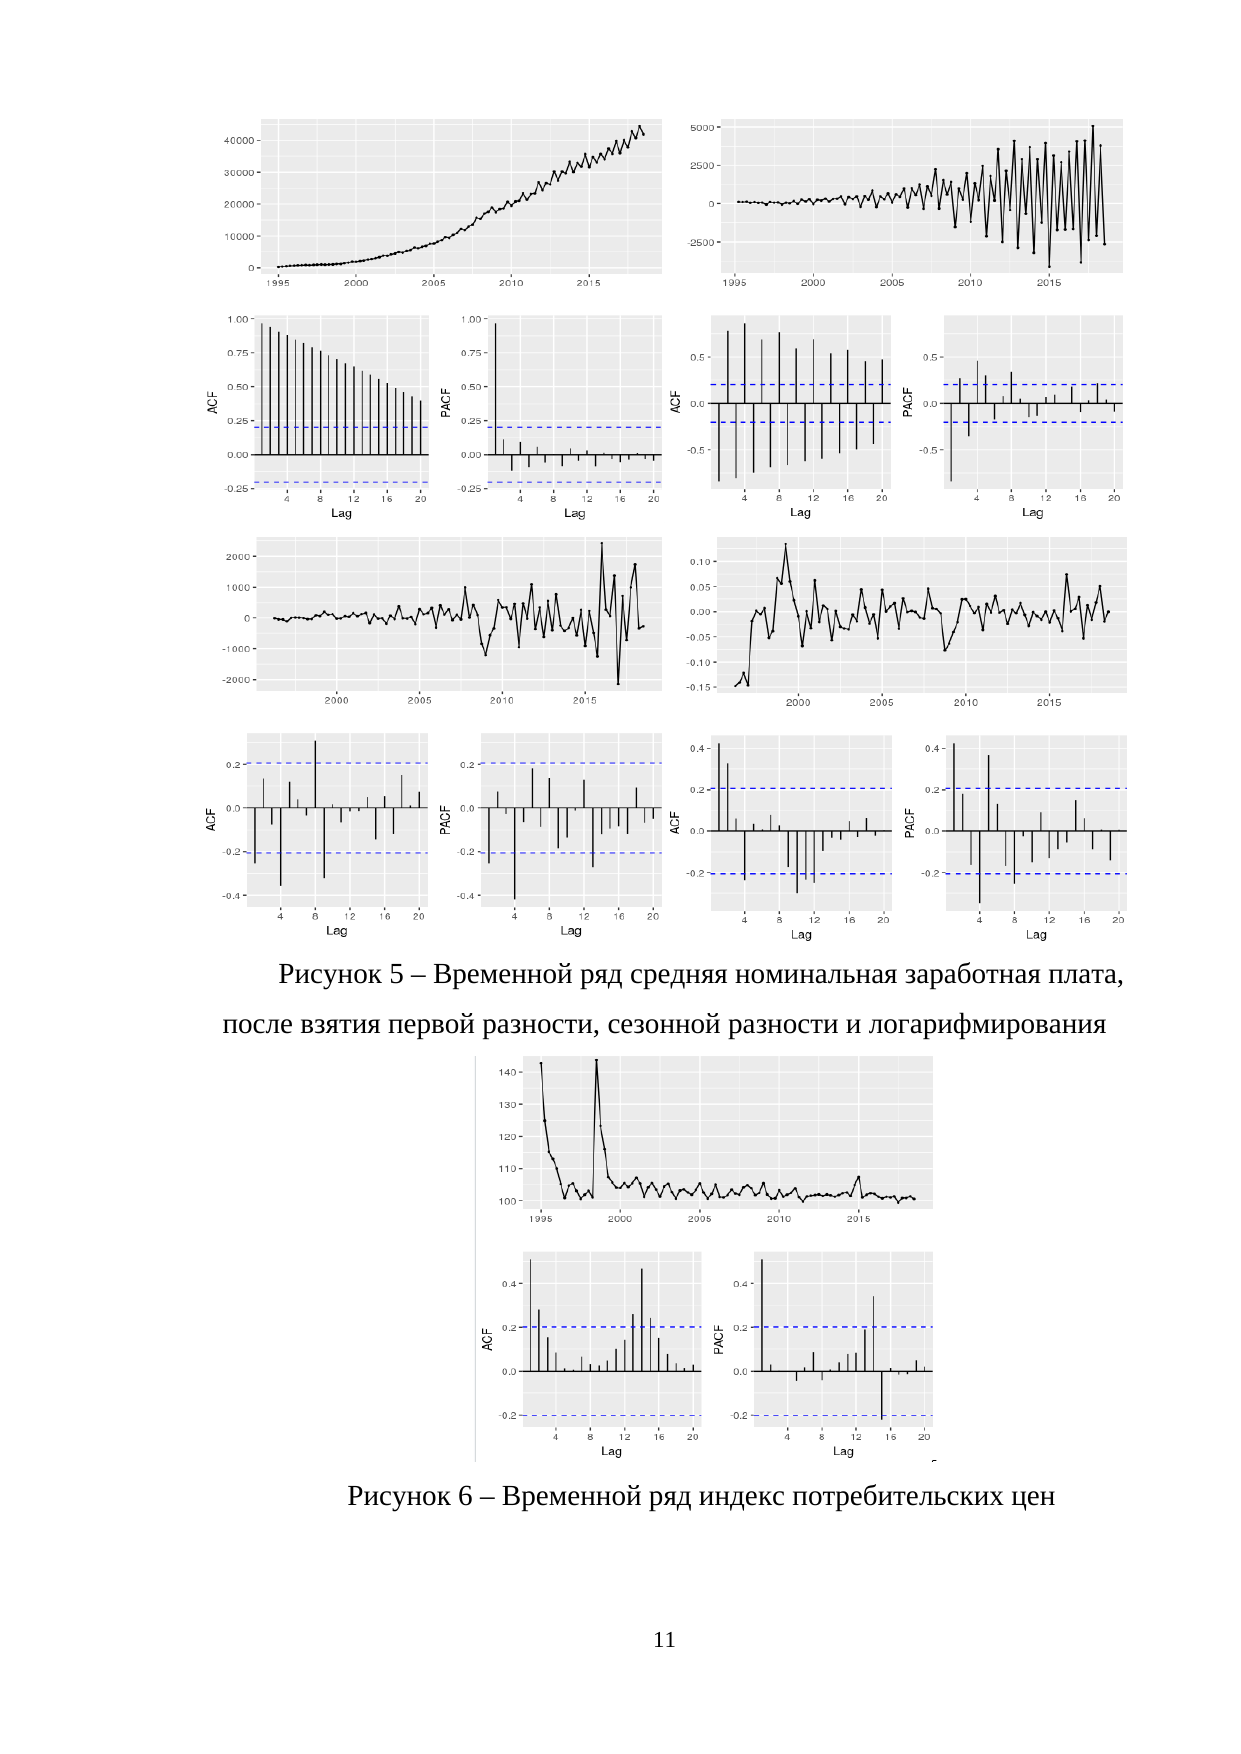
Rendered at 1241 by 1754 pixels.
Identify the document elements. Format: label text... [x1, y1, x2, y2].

text Рисунок 5 – Временной ряд средняя номинальная заработная плата, после взятия первой разности, сезонной разности и логарифмирования [177, 956, 1152, 1040]
text Рисунок 6 – Временной ряд индекс потребительских цен [177, 1478, 1152, 1512]
picture [201, 537, 1127, 942]
picture [201, 118, 1127, 523]
picture [473, 1056, 937, 1462]
